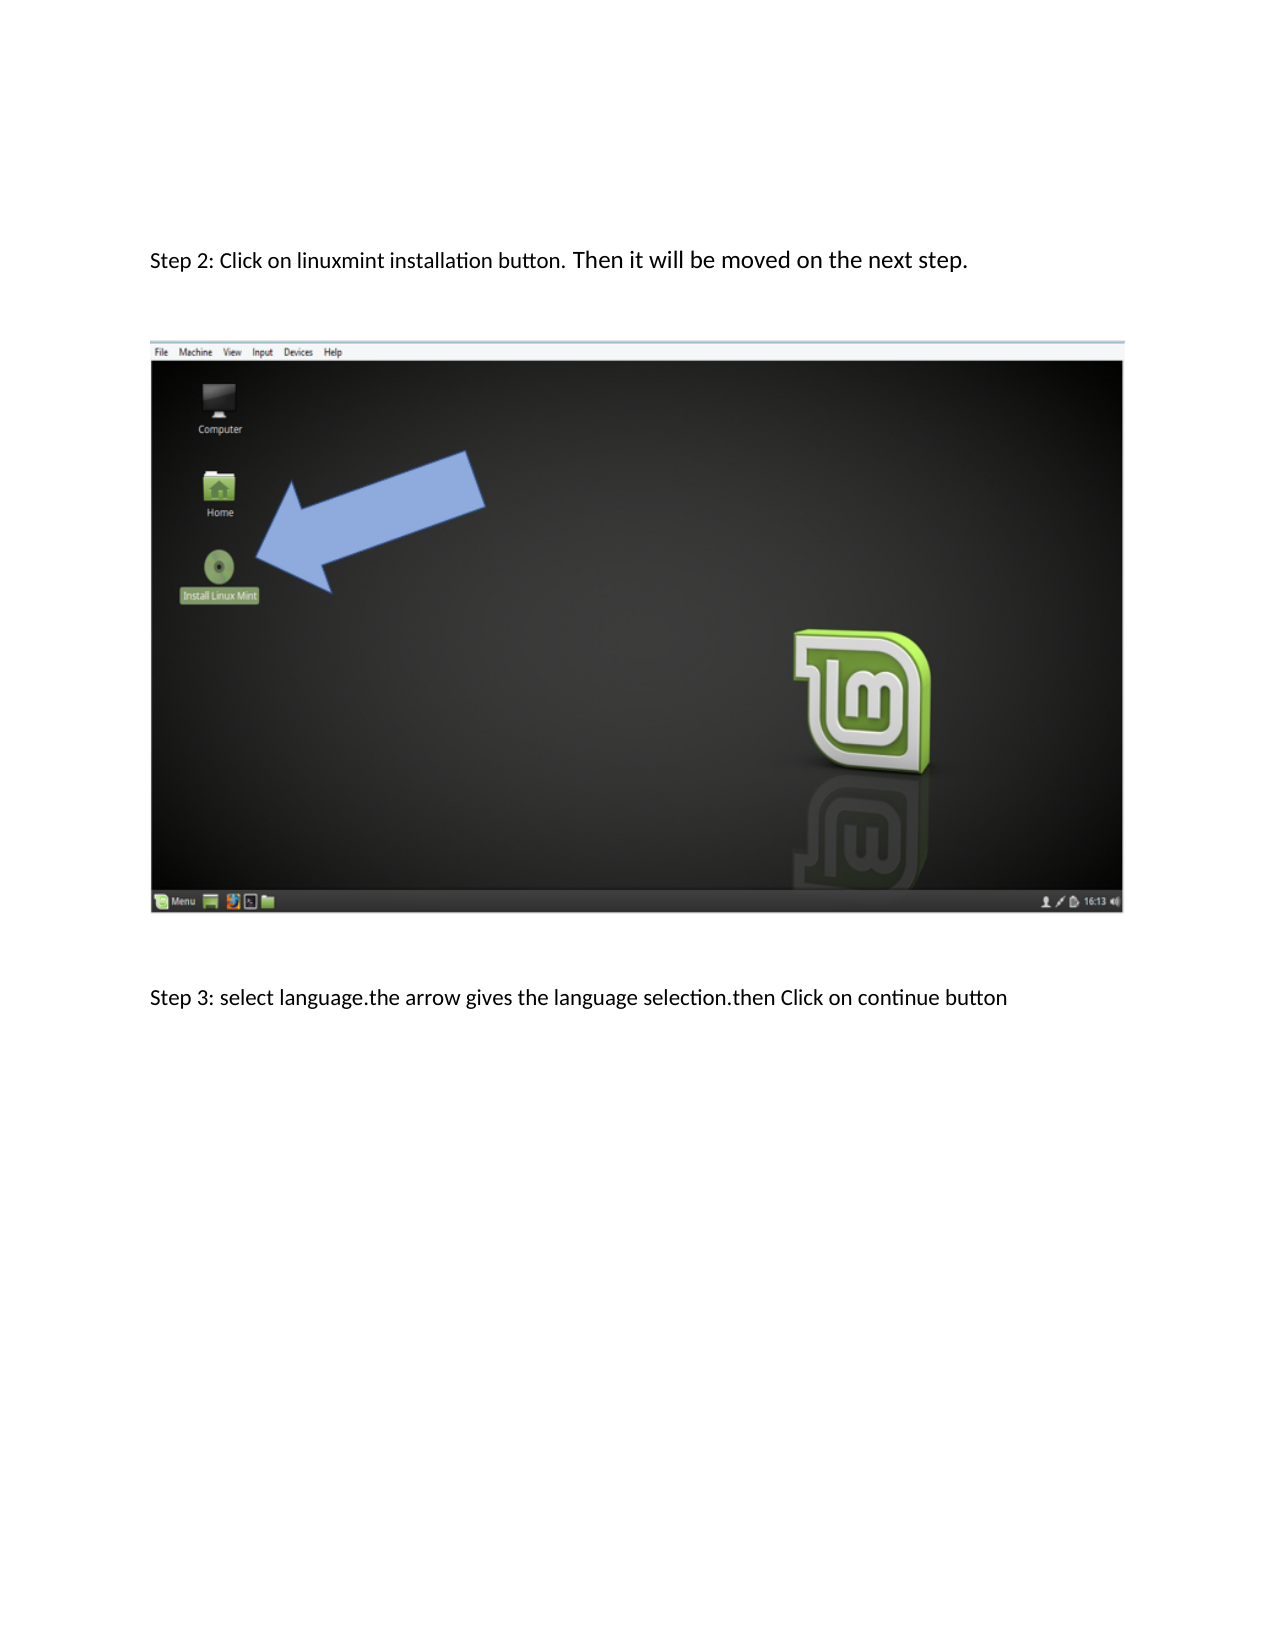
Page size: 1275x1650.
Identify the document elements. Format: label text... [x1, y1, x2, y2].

text Step 3: select language.the arrow gives the language selection.then Click on continue button [150, 983, 1125, 1011]
picture [150, 340, 1125, 917]
text Step 2: Click on linuxmint installation button. Then it will be moved on the next step. [150, 244, 1125, 274]
